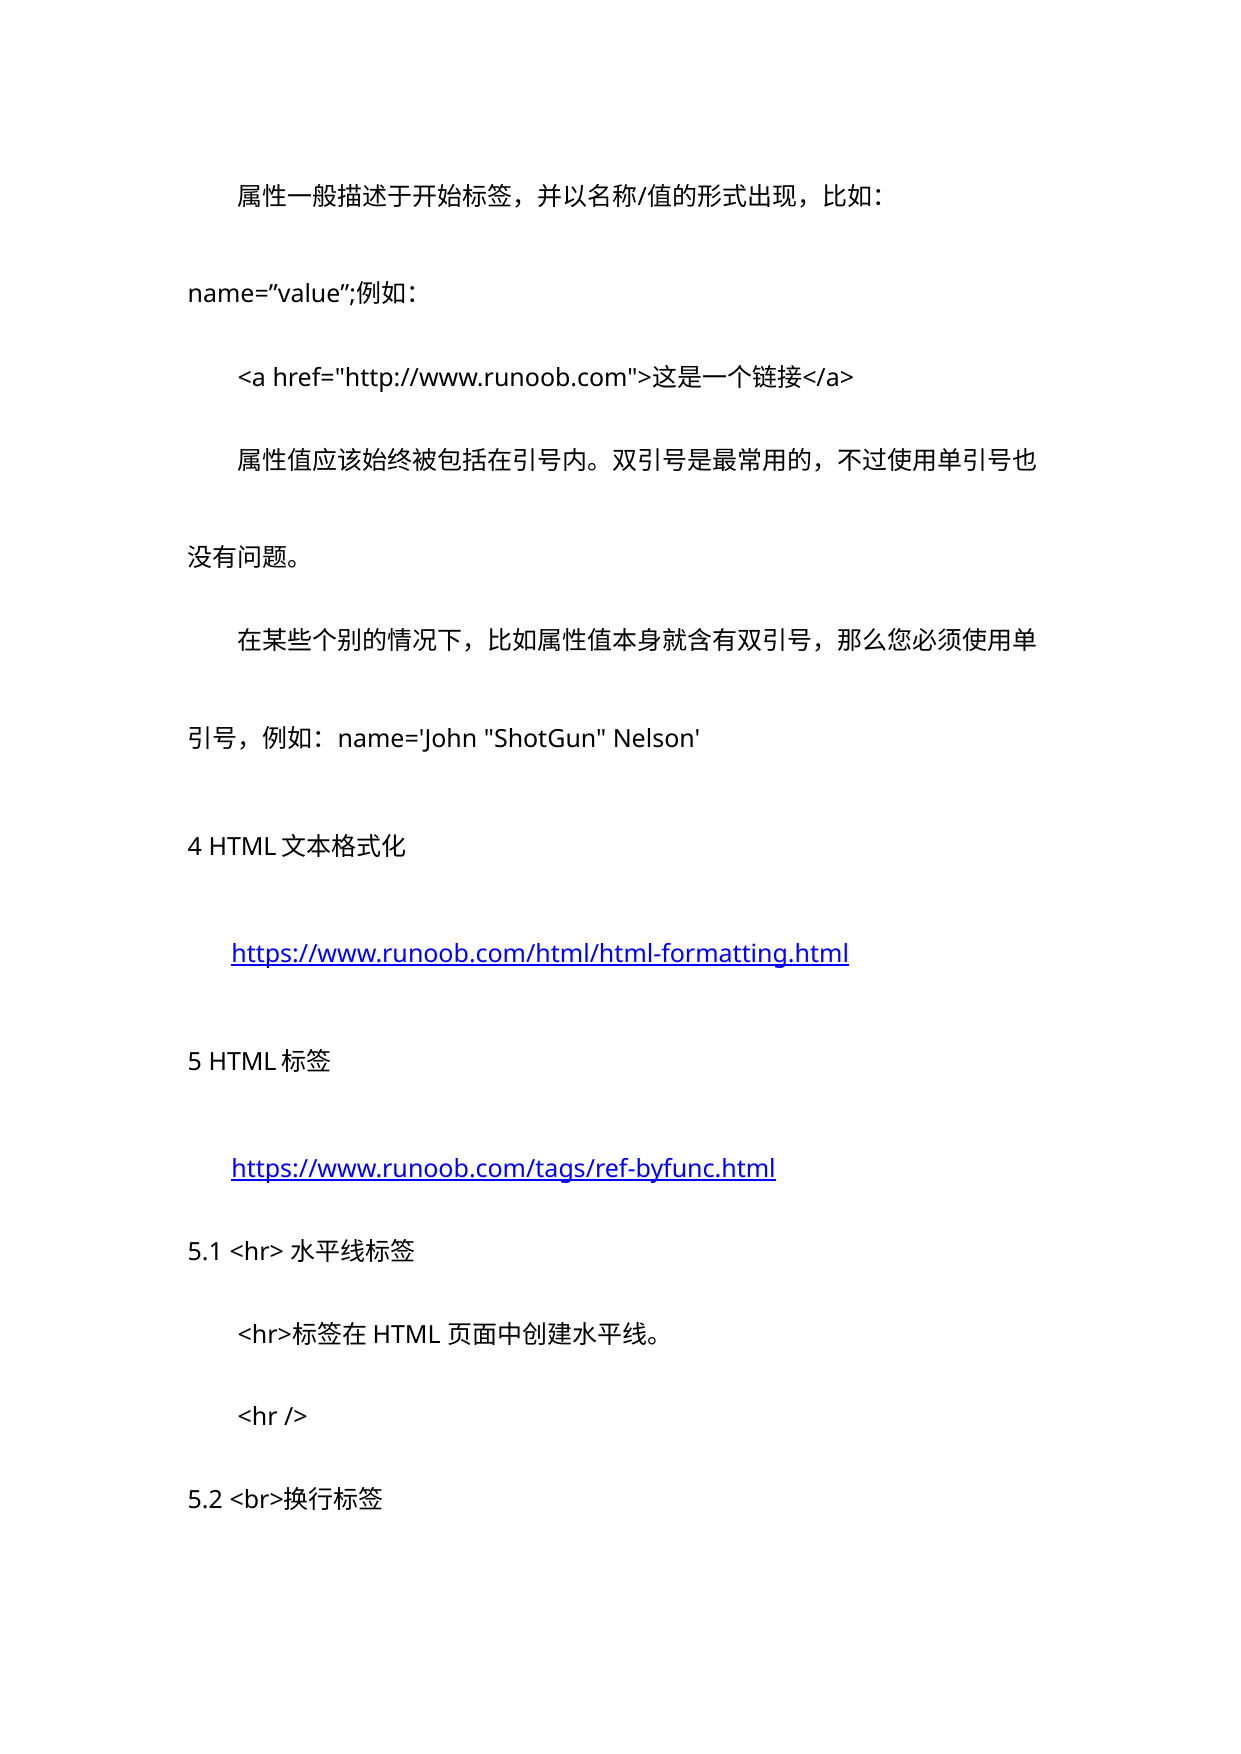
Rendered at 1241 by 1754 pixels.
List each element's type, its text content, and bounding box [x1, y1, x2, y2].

list 在某些个别的情况下，比如属性值本身就含有双引号，那么您必须使用单引号，例如：name='John "ShotGun" Nelson' [187, 606, 1053, 769]
subtitle <br>换行标签 [187, 1465, 1053, 1530]
list <a href="http://www.runoob.com">这是一个链接</a> [187, 343, 1053, 408]
subtitle HTML文本格式化 [187, 812, 1053, 877]
text https://www.runoob.com/html/html-formatting.html [187, 920, 1053, 985]
list <hr /> [187, 1383, 1053, 1448]
list 属性值应该始终被包括在引号内。双引号是最常用的，不过使用单引号也没有问题。 [187, 426, 1053, 588]
list <hr>标签在 HTML 页面中创建水平线。 [187, 1300, 1053, 1365]
text https://www.runoob.com/tags/ref-byfunc.html [187, 1135, 1053, 1200]
list 属性一般描述于开始标签，并以名称/值的形式出现，比如：name=”value”;例如： [187, 162, 1053, 324]
subtitle <hr> 水平线标签 [187, 1217, 1053, 1282]
subtitle HTML标签 [187, 1027, 1053, 1092]
